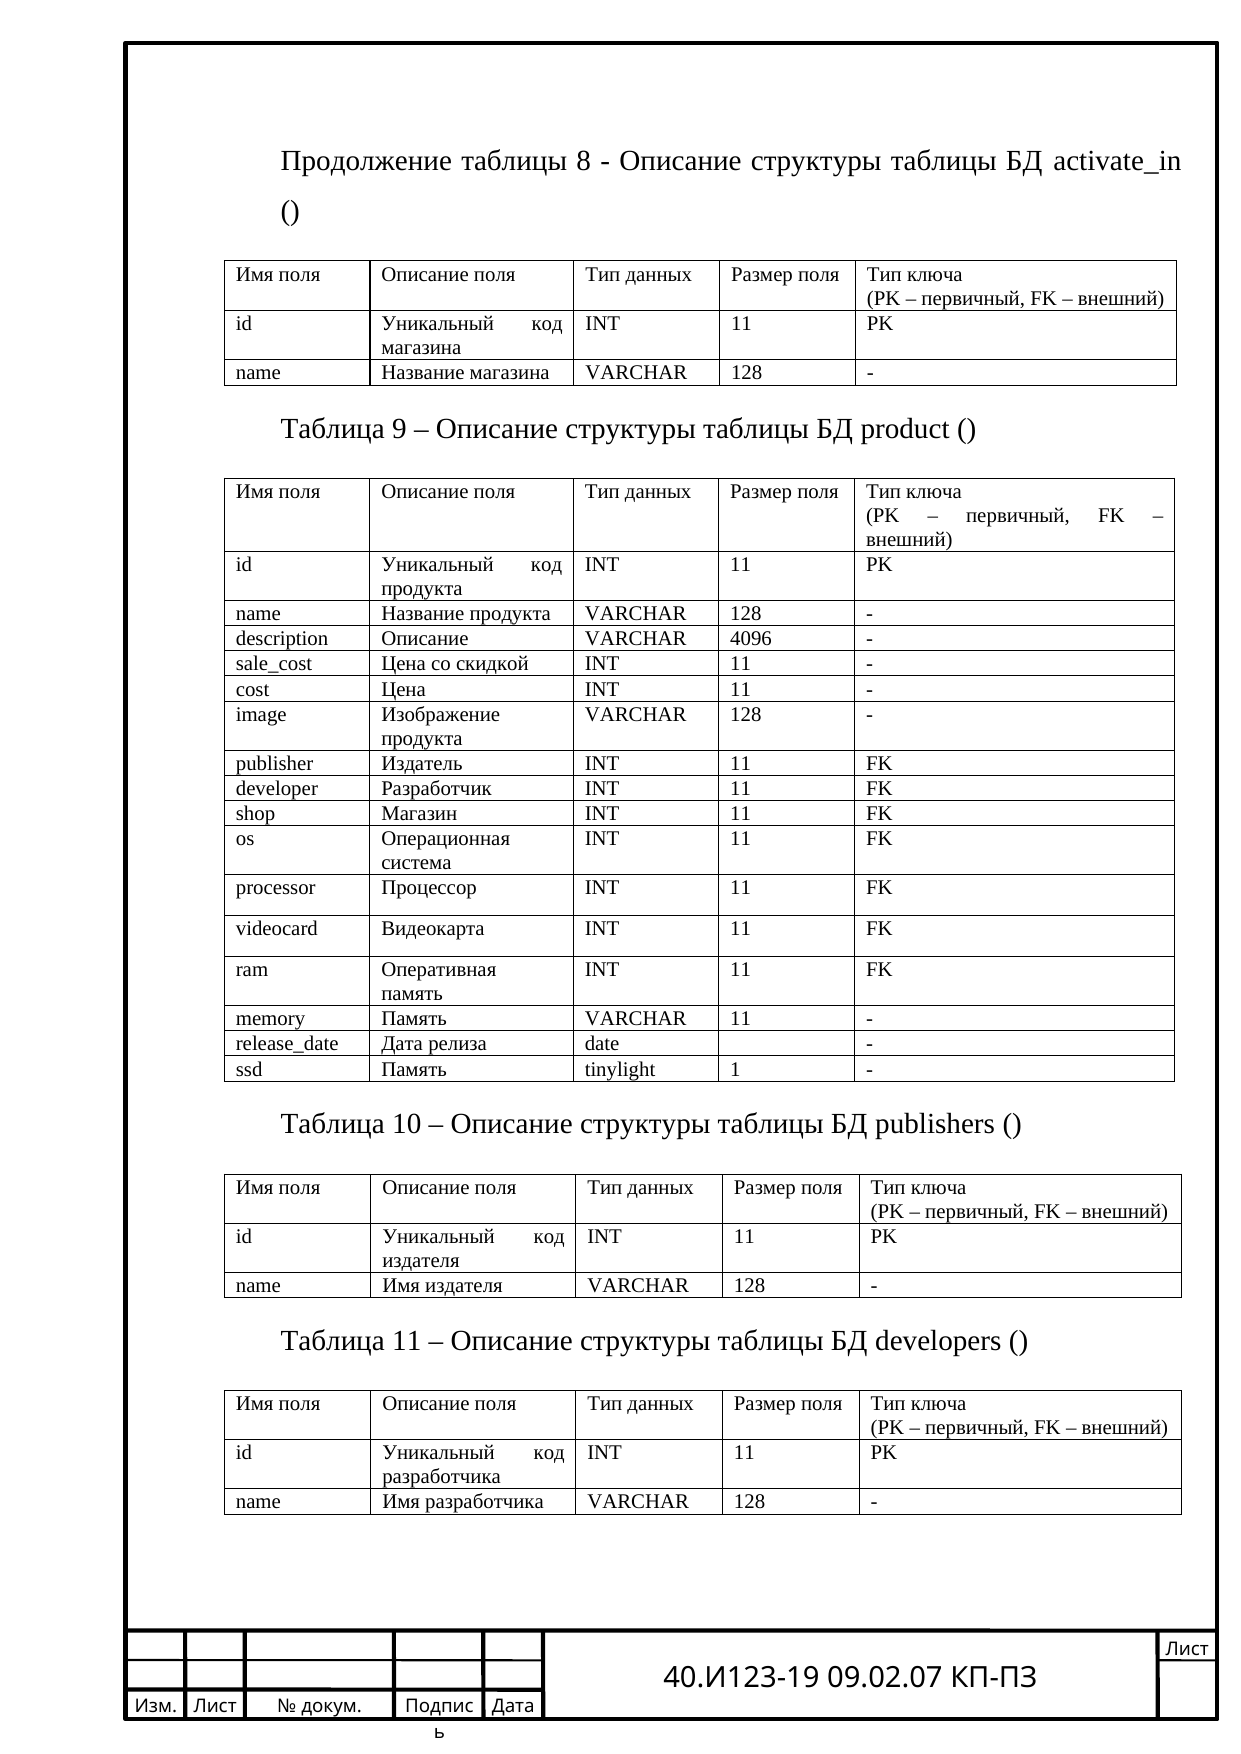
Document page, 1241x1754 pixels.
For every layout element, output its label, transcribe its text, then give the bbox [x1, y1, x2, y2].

table_cell 11 [719, 916, 854, 956]
table_cell name [225, 1273, 370, 1297]
table_cell 11 [719, 1006, 854, 1030]
table_cell 11 [719, 801, 854, 825]
table_cell INT [574, 651, 718, 675]
table_cell INT [574, 826, 718, 874]
table_cell 11 [719, 826, 854, 874]
table_cell 11 [723, 1440, 859, 1488]
table_cell 11 [719, 776, 854, 800]
table_header Размер поля [723, 1175, 859, 1223]
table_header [860, 1391, 1181, 1439]
table_cell sale_cost [225, 651, 369, 675]
table_cell Уникальный код продукта [370, 552, 573, 600]
table_cell publisher [225, 751, 369, 775]
text Таблица 11 – Описание структуры таблицы БД developers () [280, 1323, 1181, 1357]
table_header Тип ключа (PK – первичный, FK – внешний) [860, 1175, 1181, 1223]
table_cell id [225, 552, 369, 600]
table_cell FK [855, 916, 1174, 956]
table_header Тип данных [576, 1391, 722, 1439]
table_header Размер поля [720, 261, 855, 309]
table_cell - [855, 1006, 1174, 1030]
table_cell FK [855, 875, 1174, 915]
table_header Тип данных [574, 479, 718, 551]
table_cell Оперативная память [370, 957, 573, 1005]
table_cell INT [574, 311, 719, 359]
table_cell Имя разработчика [371, 1489, 575, 1513]
table_cell memory [225, 1006, 369, 1030]
table_header Имя поля [225, 1391, 370, 1439]
table_cell id [225, 1440, 370, 1488]
table_cell PK [860, 1440, 1181, 1488]
table_cell description [225, 626, 369, 650]
table_cell ssd [225, 1056, 369, 1081]
table_cell Операционная система [370, 826, 573, 874]
table_cell 128 [723, 1489, 859, 1513]
table_cell INT [574, 957, 718, 1005]
table_cell Уникальный код магазина [371, 311, 573, 359]
table_cell - [855, 1056, 1174, 1081]
table_cell VARCHAR [574, 702, 718, 750]
table_cell INT [574, 676, 718, 701]
table_cell 11 [719, 751, 854, 775]
table_cell - [860, 1489, 1181, 1513]
table_cell Цена со скидкой [370, 651, 573, 675]
table_header Тип данных [576, 1175, 722, 1223]
table_cell 4096 [719, 626, 854, 650]
table_header Описание поля [370, 479, 573, 551]
table_cell VARCHAR [574, 626, 718, 650]
table_cell INT [576, 1224, 722, 1272]
table_header Имя поля [225, 261, 369, 309]
table_cell Память [370, 1056, 573, 1081]
table_cell INT [574, 801, 718, 825]
table_cell Уникальный код разработчика [371, 1440, 575, 1488]
table_cell date [574, 1031, 718, 1055]
table_cell Процессор [370, 875, 573, 915]
table_cell 128 [719, 601, 854, 625]
table_cell os [225, 826, 369, 874]
table_cell - [855, 601, 1174, 625]
table_cell INT [574, 552, 718, 600]
text Таблица 10 – Описание структуры таблицы БД publishers () [280, 1107, 1181, 1140]
table_cell VARCHAR [574, 360, 719, 385]
table_cell [719, 1031, 854, 1055]
table_cell processor [225, 875, 369, 915]
table_cell INT [574, 916, 718, 956]
table_cell Цена [370, 676, 573, 701]
table_cell FK [855, 801, 1174, 825]
table_cell VARCHAR [576, 1489, 722, 1513]
table_cell developer [225, 776, 369, 800]
text Таблица 9 – Описание структуры таблицы БД product () [280, 411, 1181, 444]
table_cell - [855, 626, 1174, 650]
table_header Описание поля [371, 1175, 575, 1223]
table_cell 11 [723, 1224, 859, 1272]
table_header Описание поля [371, 261, 573, 309]
table_cell videocard [225, 916, 369, 956]
table_cell Магазин [370, 801, 573, 825]
table_cell - [860, 1273, 1181, 1297]
table_cell Название магазина [371, 360, 573, 385]
table_cell 11 [719, 651, 854, 675]
table_cell - [855, 1031, 1174, 1055]
table_cell FK [855, 957, 1174, 1005]
table_cell 128 [719, 702, 854, 750]
table_cell INT [574, 875, 718, 915]
table_cell 11 [719, 957, 854, 1005]
table_cell cost [225, 676, 369, 701]
table_cell Описание [370, 626, 573, 650]
table_header Имя поля [225, 1175, 370, 1223]
table_cell shop [225, 801, 369, 825]
table_cell ram [225, 957, 369, 1005]
table_header Размер поля [719, 479, 854, 551]
table_header Тип ключа (PK – первичный, FK – внешний) [856, 261, 1176, 309]
table_cell 11 [719, 676, 854, 701]
table_cell Имя издателя [371, 1273, 575, 1297]
table_cell FK [855, 826, 1174, 874]
table_cell name [225, 1489, 370, 1513]
table_cell INT [574, 751, 718, 775]
table_cell name [225, 601, 369, 625]
text Продолжение таблицы 8 - Описание структуры таблицы БД activate_in () [280, 143, 1181, 227]
table_cell 128 [720, 360, 855, 385]
table_header Описание поля [371, 1391, 575, 1439]
table_cell VARCHAR [576, 1273, 722, 1297]
table_cell VARCHAR [574, 601, 718, 625]
table_cell - [855, 676, 1174, 701]
table_cell PK [855, 552, 1174, 600]
table_cell 11 [719, 875, 854, 915]
table_cell release_date [225, 1031, 369, 1055]
table_cell Видеокарта [370, 916, 573, 956]
table_cell tinylight [574, 1056, 718, 1081]
table_cell name [225, 360, 369, 385]
table_cell image [225, 702, 369, 750]
table_cell Издатель [370, 751, 573, 775]
table_cell Память [370, 1006, 573, 1030]
table_cell FK [855, 776, 1174, 800]
table_cell VARCHAR [574, 1006, 718, 1030]
table_cell INT [574, 776, 718, 800]
table_cell Разработчик [370, 776, 573, 800]
table_cell FK [855, 751, 1174, 775]
table_header Тип данных [574, 261, 719, 309]
table_cell - [856, 360, 1176, 385]
table_cell PK [856, 311, 1176, 359]
table_cell Название продукта [370, 601, 573, 625]
table_cell 11 [720, 311, 855, 359]
table_cell Изображение продукта [370, 702, 573, 750]
table_cell - [855, 651, 1174, 675]
table_cell INT [576, 1440, 722, 1488]
table_cell 1 [719, 1056, 854, 1081]
table_header Имя поля [225, 479, 369, 551]
table_cell id [225, 1224, 370, 1272]
table_header Тип ключа (PK – первичный, FK – внешний) [855, 479, 1174, 551]
table_cell id [225, 311, 369, 359]
table_cell 128 [723, 1273, 859, 1297]
table_cell Дата релиза [370, 1031, 573, 1055]
table_cell PK [860, 1224, 1181, 1272]
table_header Размер поля [723, 1391, 859, 1439]
table_cell - [855, 702, 1174, 750]
table_cell 11 [719, 552, 854, 600]
table_cell Уникальный код издателя [371, 1224, 575, 1272]
